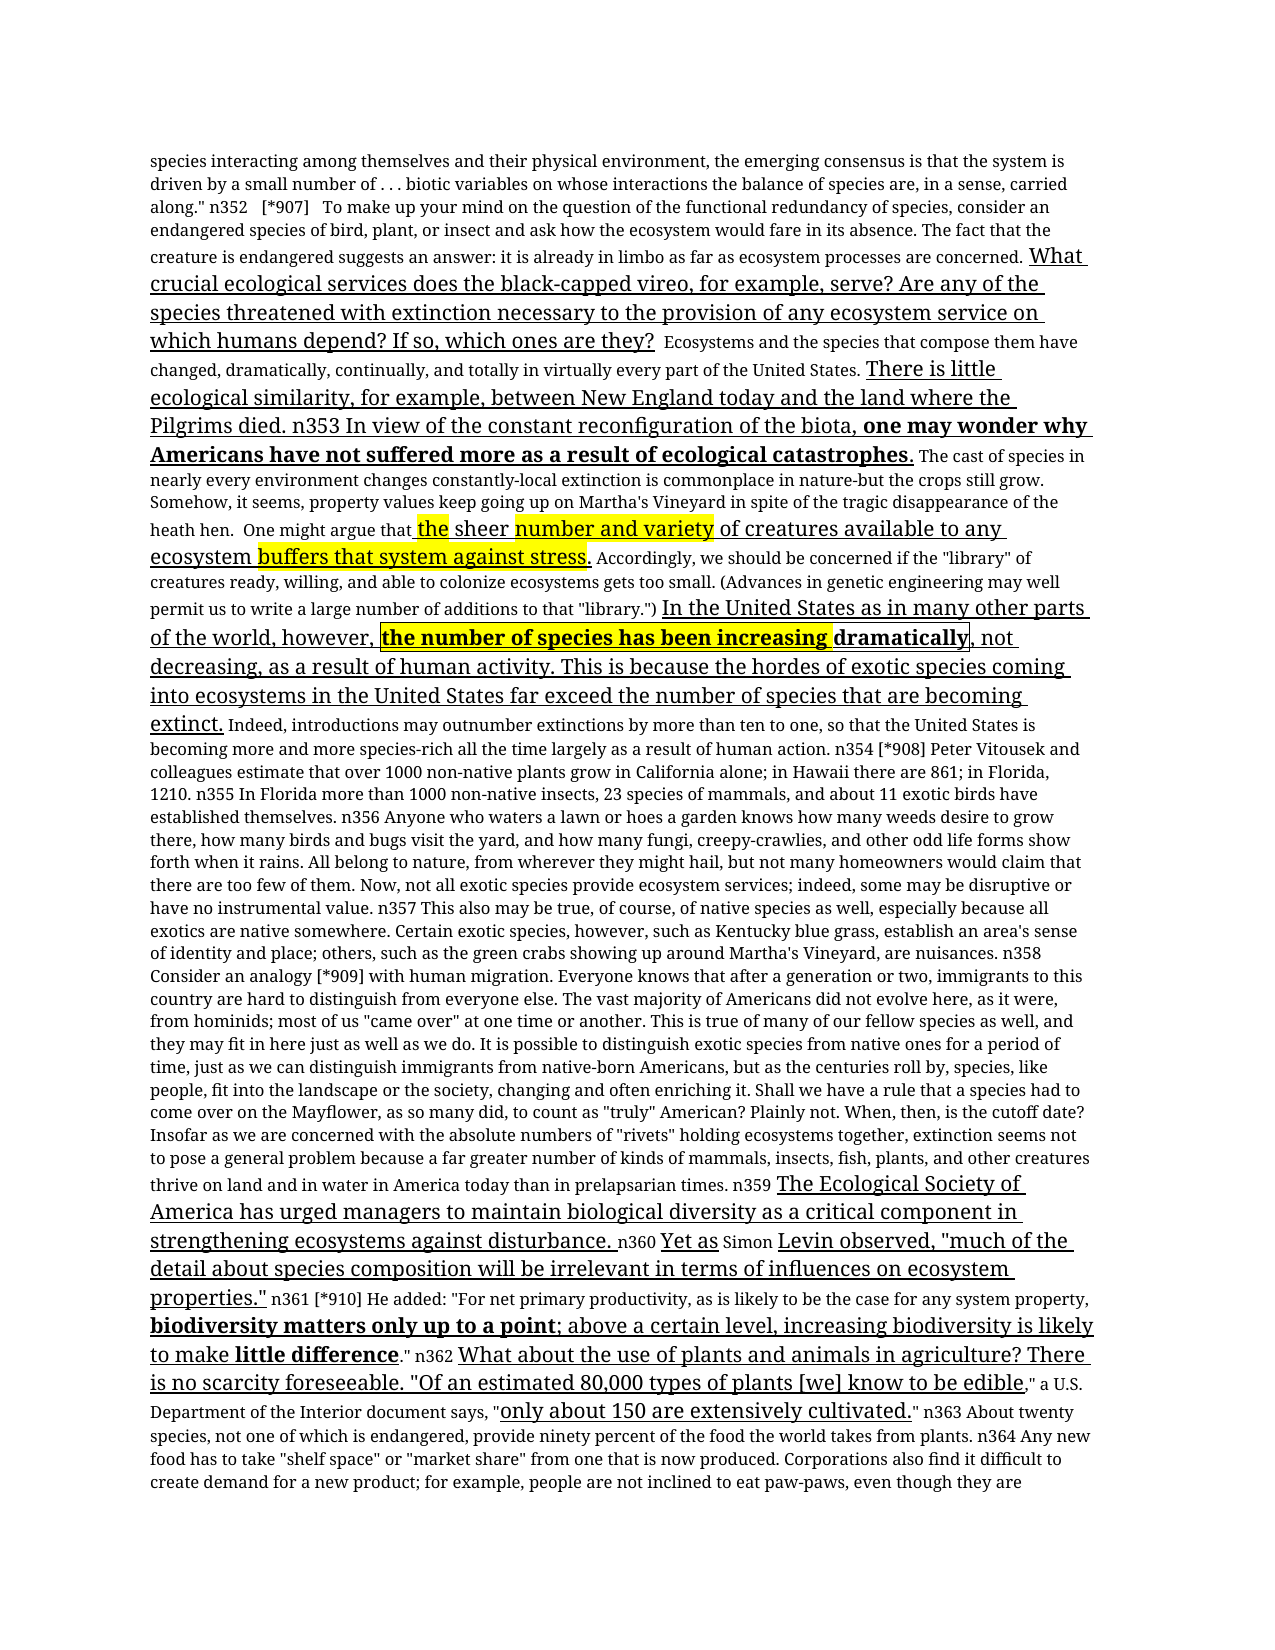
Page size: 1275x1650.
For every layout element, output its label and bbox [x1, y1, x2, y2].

text [150, 150, 1095, 1493]
